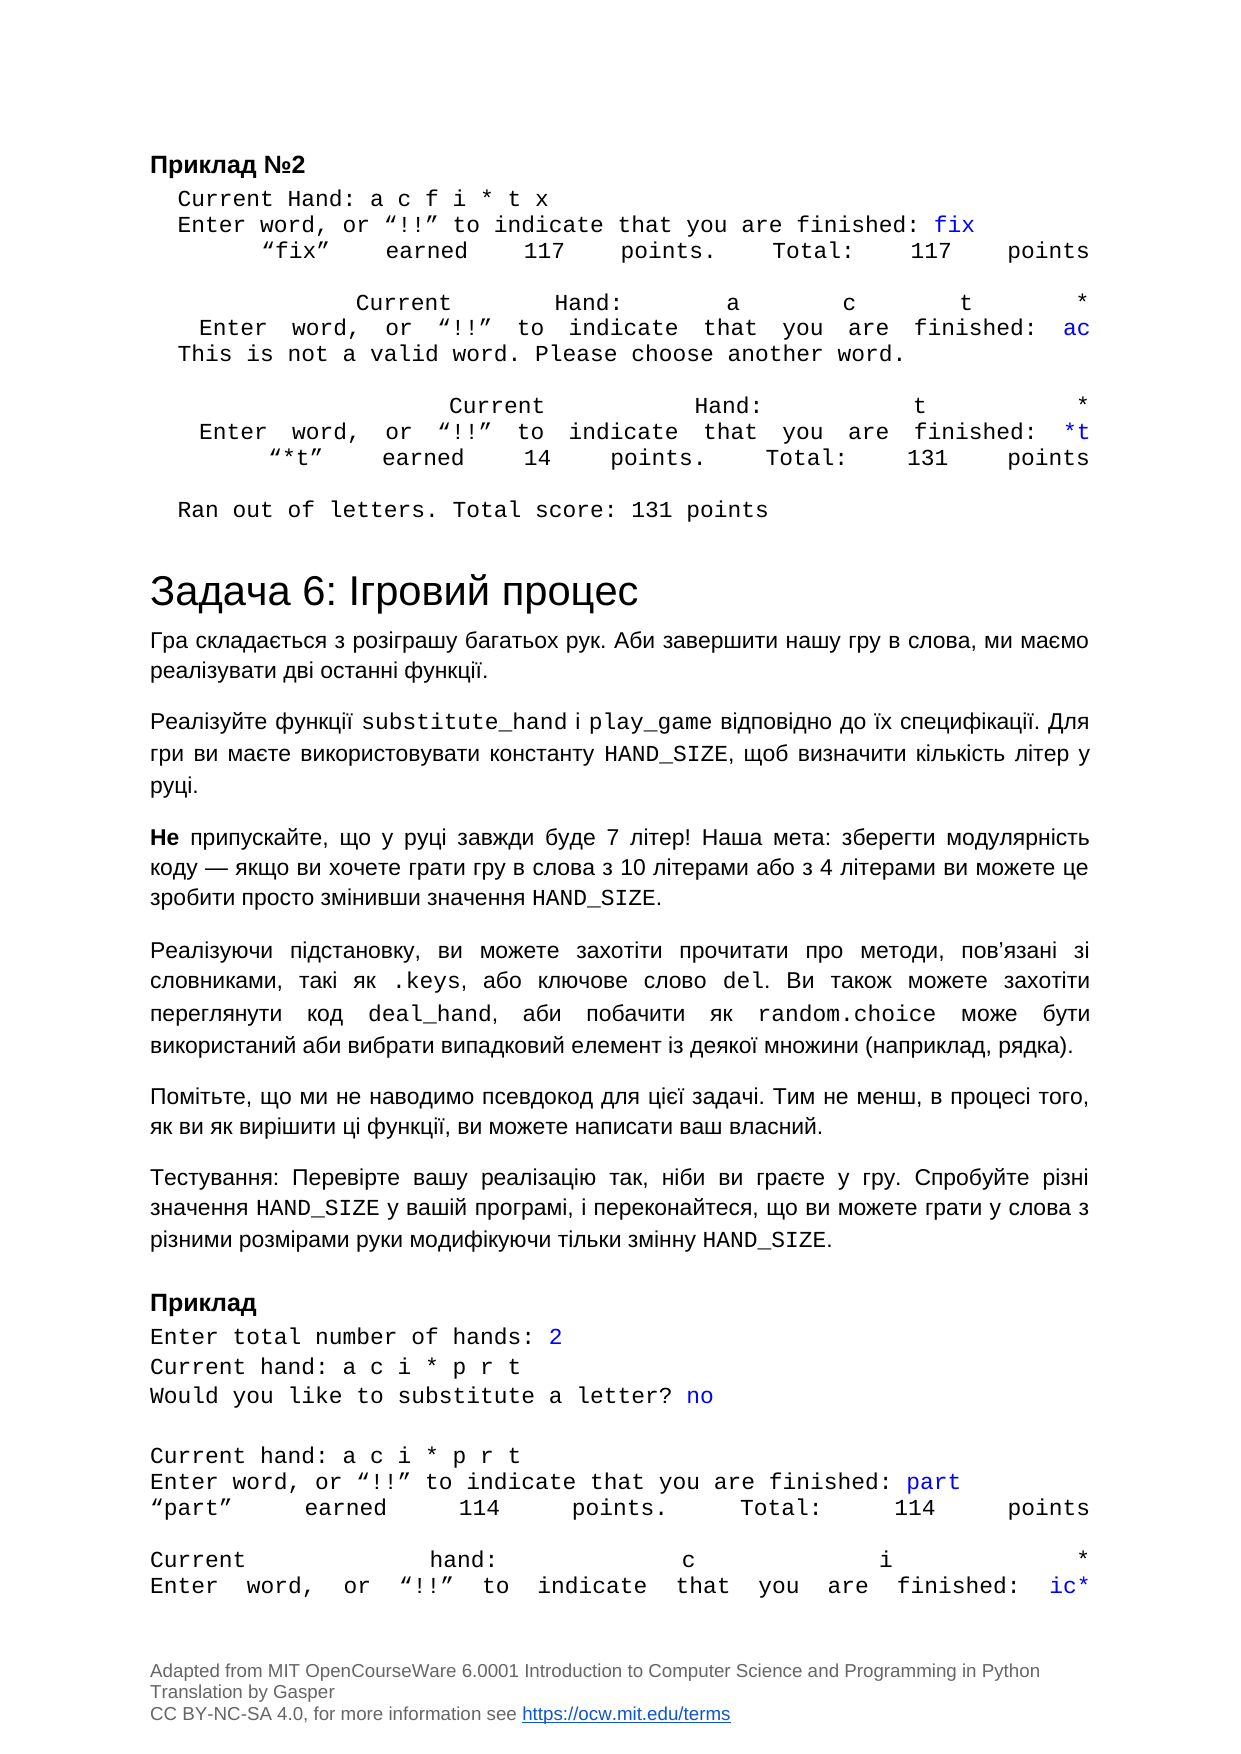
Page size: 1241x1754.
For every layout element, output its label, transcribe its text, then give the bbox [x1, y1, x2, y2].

text Реалізуйте функції substitute_hand і play_game відповідно до їх специфікації. Для гри ви маєте використовувати константу HAND_SIZE, щоб визначити кількість літер у руці. [150, 708, 1090, 799]
text Не припускайте, що у руці завжди буде 7 літер! Наша мета: зберегти модулярність коду — якщо ви хочете грати гру в слова з 10 літерами або з 4 літерами ви можете це зробити просто змінивши значення HAND_SIZE. [150, 823, 1090, 912]
text Current hand: a c i * p r t [150, 1444, 1090, 1470]
text Гра складається з розіграшу багатьох рук. Аби завершити нашу гру в слова, ми маємо реалізувати дві останні функції. [150, 627, 1090, 683]
subtitle Задача 6: Ігровий процес [150, 566, 1090, 614]
text Помітьте, що ми не наводимо псевдокод для цієї задачі. Тим не менш, в процесі того, як ви як вирішити ці функції, ви можете написати ваш власний. [150, 1083, 1090, 1139]
text Enter total number of hands: 2 [150, 1325, 1090, 1351]
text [150, 1496, 1090, 1600]
text Current Hand: a c f i * t x [150, 187, 1090, 213]
subtitle Приклад [150, 1288, 1090, 1317]
text Реалізуючи підстановку, ви можете захотіти прочитати про методи, пов’язані зі словниками, такі як .keys, або ключове слово del. Ви також можете захотіти переглянути код deal_hand, аби побачити як random.choice може бути використаний аби вибрати випадковий елемент із деякої множини (наприклад, рядка). [150, 937, 1090, 1058]
text Enter word, or “!!” to indicate that you are finished: part [150, 1470, 1090, 1496]
text Тестування: Перевірте вашу реалізацію так, ніби ви граєте у гру. Спробуйте різні значення HAND_SIZE у вашій програмі, і переконайтеся, що ви можете грати у слова з різними розмірами руки модифікуючи тільки змінну HAND_SIZE. [150, 1164, 1090, 1255]
text “fix” earned 117 points. Total: 117 points Current Hand: a c t * Enter word, or “!!” to indicate that you are finished: ac This is not a valid word. Please choose another word. [150, 239, 1090, 369]
text Would you like to substitute a letter? no [150, 1385, 1090, 1411]
subtitle Приклад №2 [150, 150, 1090, 179]
text Current hand: a c i * p r t [150, 1355, 1090, 1381]
text Ran out of letters. Total score: 131 points [150, 499, 1090, 525]
text Current Hand: t * Enter word, or “!!” to indicate that you are finished: *t “*t” earned 14 points. Total: 131 points [150, 394, 1090, 499]
text Enter word, or “!!” to indicate that you are finished: fix [150, 213, 1090, 239]
